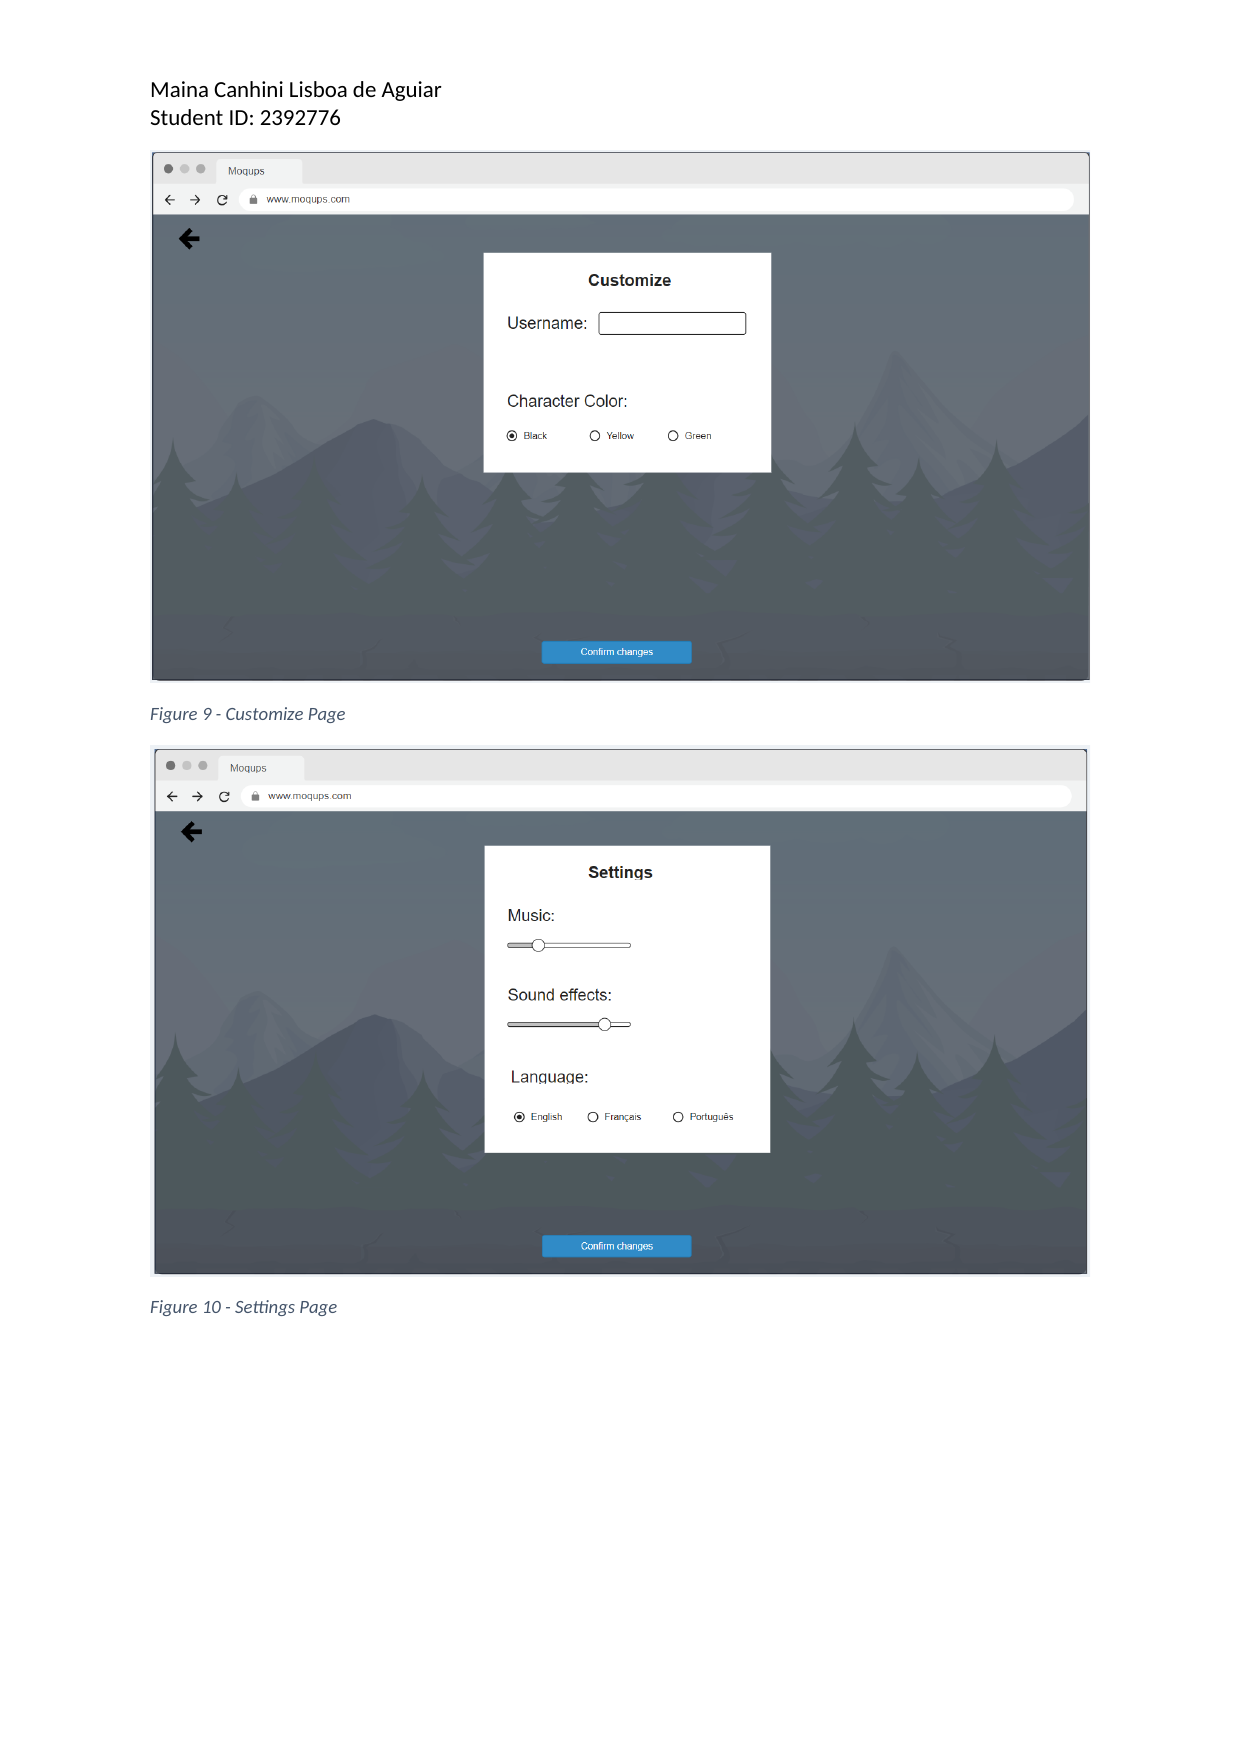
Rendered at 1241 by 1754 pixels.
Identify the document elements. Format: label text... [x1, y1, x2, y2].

picture [150, 745, 1091, 1277]
picture [150, 150, 1091, 683]
text Figure 10 - Settings Page [150, 1296, 1090, 1318]
text Figure 9 - Customize Page [150, 702, 1090, 724]
